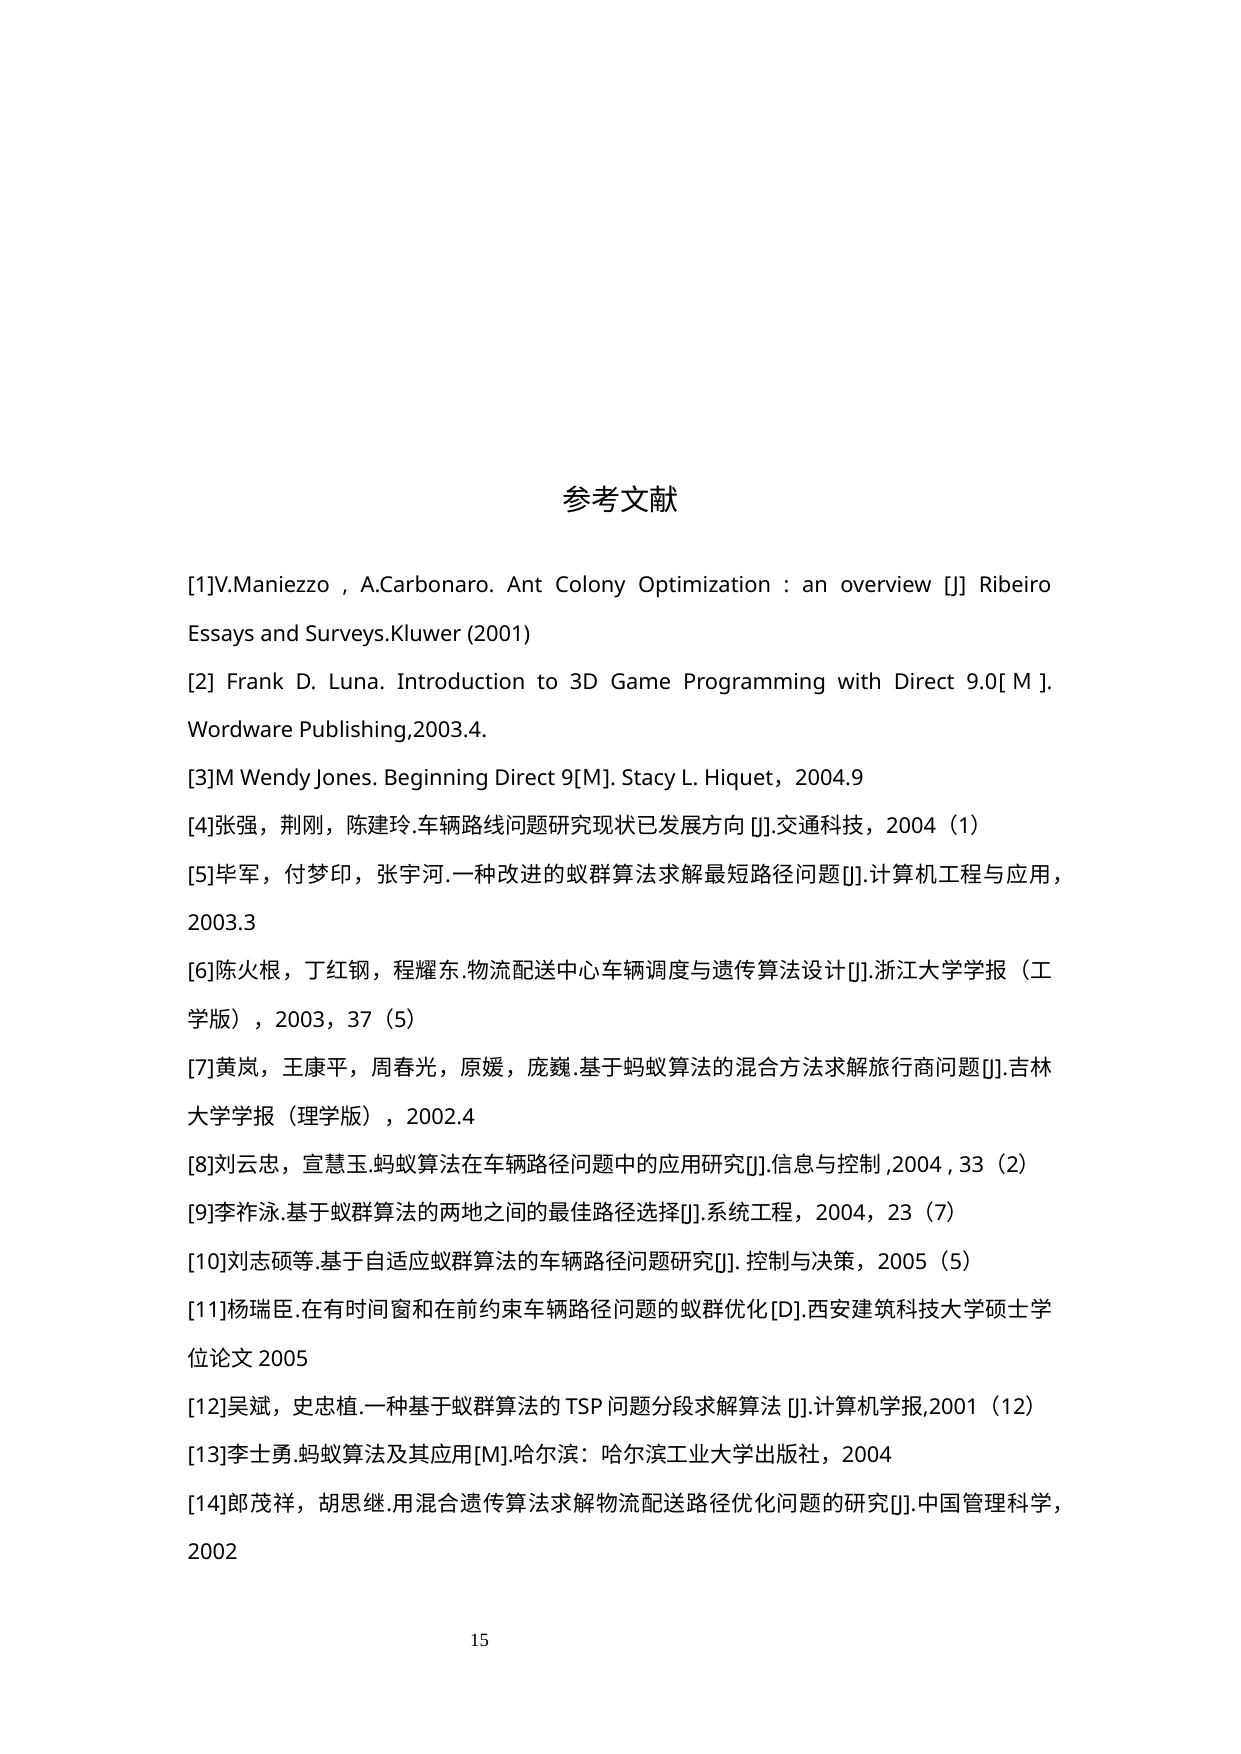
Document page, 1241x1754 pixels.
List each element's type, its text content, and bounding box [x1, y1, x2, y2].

text [8]刘云忠，宣慧玉.蚂蚁算法在车辆路径问题中的应用研究[J].信息与控制 ,2004 , 33（2） [187, 1147, 1053, 1179]
text [5]毕军，付梦印，张宇河.一种改进的蚁群算法求解最短路径问题[J].计算机工程与应用，2003.3 [187, 856, 1053, 938]
text [3]M Wendy Jones. Beginning Direct 9[Ｍ]. Stacy L. Hiquet，2004.9 [187, 760, 1053, 792]
text [1]V.Maniezzo , A.Carbonaro. Ant Colony Optimization : an overview [J] Ribeiro Essays and Surveys.Kluwer (2001) [187, 567, 1053, 649]
text [11]杨瑞臣.在有时间窗和在前约束车辆路径问题的蚁群优化[D].西安建筑科技大学硕士学位论文 2005 [187, 1292, 1053, 1373]
text [10]刘志硕等.基于自适应蚁群算法的车辆路径问题研究[J]. 控制与决策，2005（5） [187, 1243, 1053, 1276]
text [2] Frank D. Luna. Introduction to 3D Game Programming with Direct 9.0[Ｍ]. Wordware Publishing,2003.4. [187, 664, 1053, 745]
text [7]黄岚，王康平，周春光，原媛，庞巍.基于蚂蚁算法的混合方法求解旅行商问题[J].吉林大学学报（理学版），2002.4 [187, 1050, 1053, 1131]
text 参考文献 [187, 465, 1053, 530]
text [6]陈火根，丁红钢，程耀东.物流配送中心车辆调度与遗传算法设计[J].浙江大学学报（工学版），2003，37（5） [187, 953, 1053, 1034]
text [12]吴斌，史忠植.一种基于蚁群算法的TSP问题分段求解算法 [J].计算机学报,2001（12） [187, 1389, 1053, 1421]
text [4]张强，荆刚，陈建玲.车辆路线问题研究现状已发展方向 [J].交通科技，2004（1） [187, 808, 1053, 841]
text [9]李祚泳.基于蚁群算法的两地之间的最佳路径选择[J].系统工程，2004，23（7） [187, 1195, 1053, 1228]
text [13]李士勇.蚂蚁算法及其应用[M].哈尔滨：哈尔滨工业大学出版社，2004 [187, 1437, 1053, 1470]
text [14]郎茂祥，胡思继.用混合遗传算法求解物流配送路径优化问题的研究[J].中国管理科学，2002 [187, 1486, 1053, 1567]
